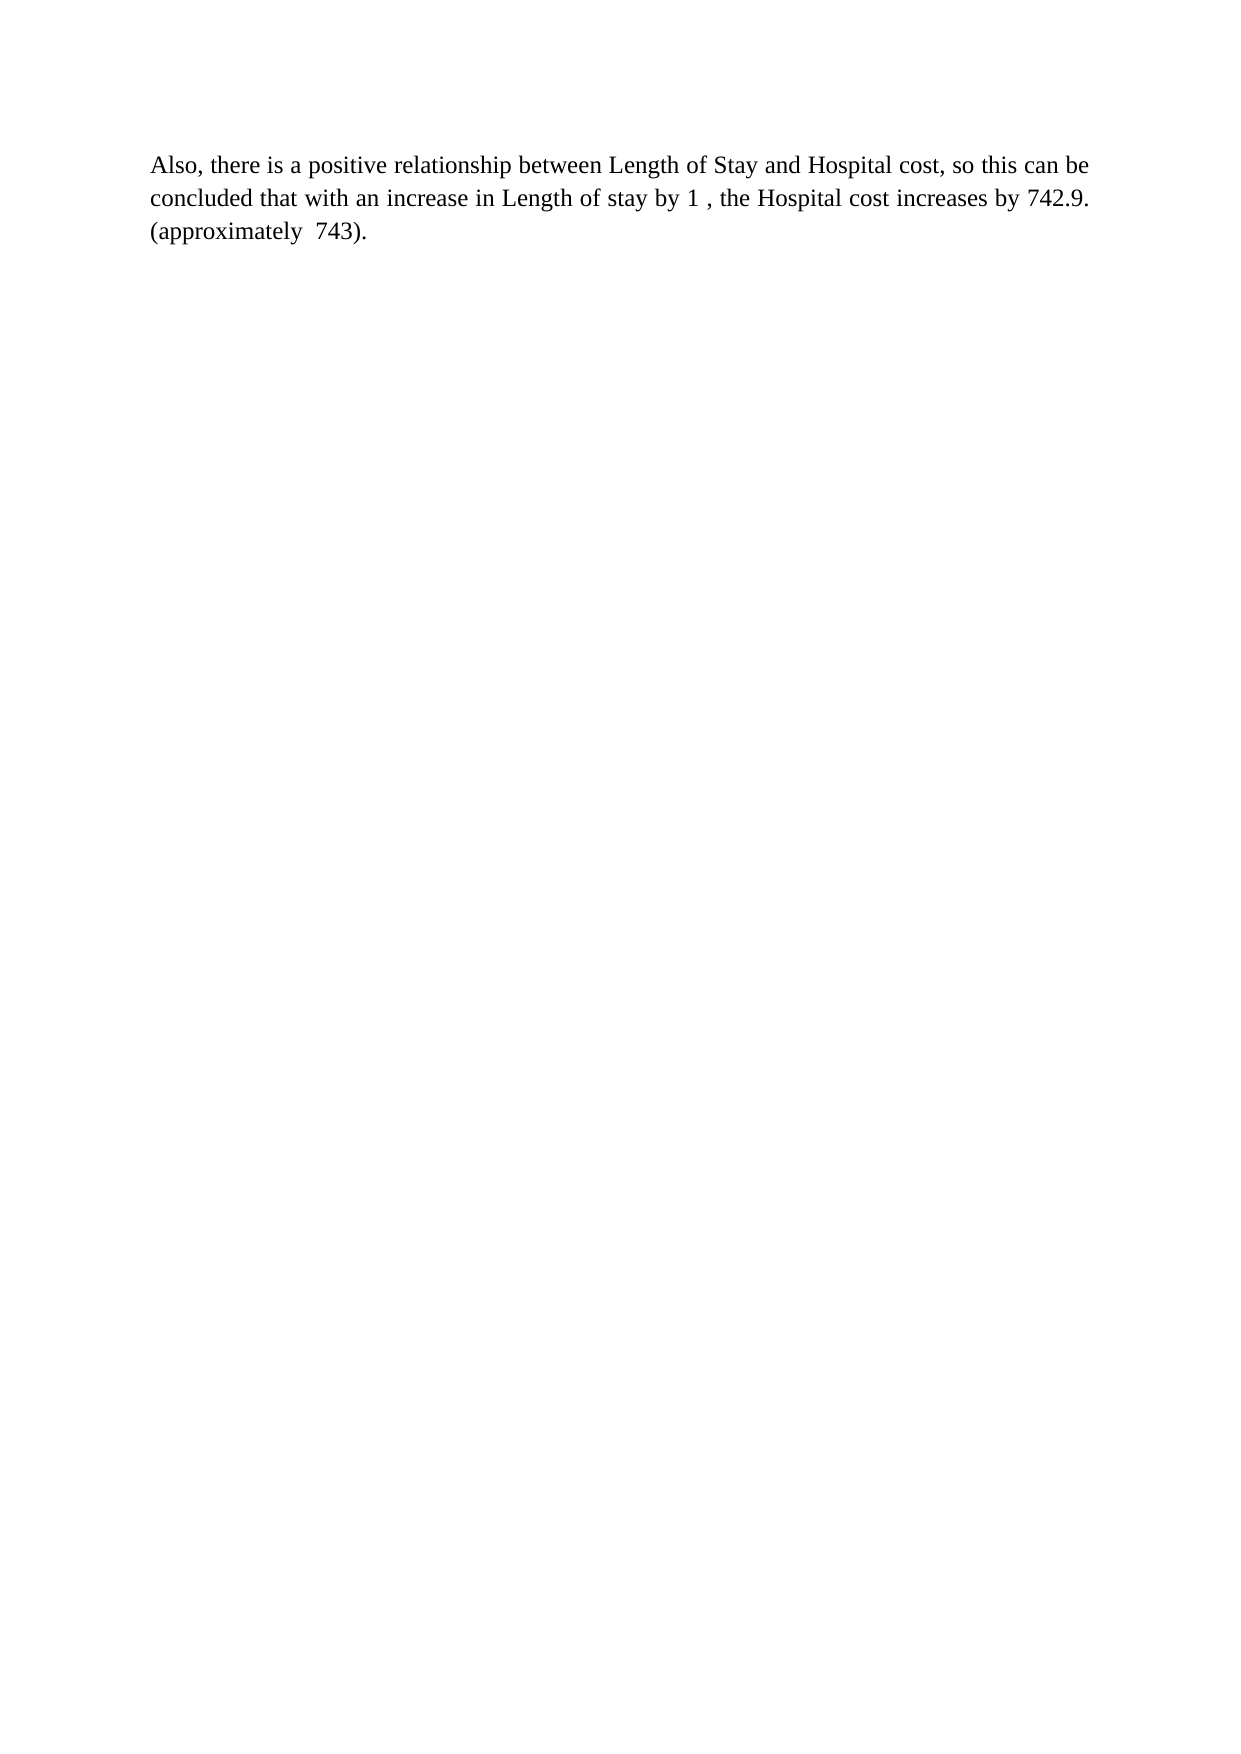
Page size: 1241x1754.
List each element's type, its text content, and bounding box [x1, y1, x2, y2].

text Also, there is a positive relationship between Length of Stay and Hospital cost, so this can be concluded that with an increase in Length of stay by 1 , the Hospital cost increases by 742.9. (approximately 743). [150, 150, 1090, 245]
